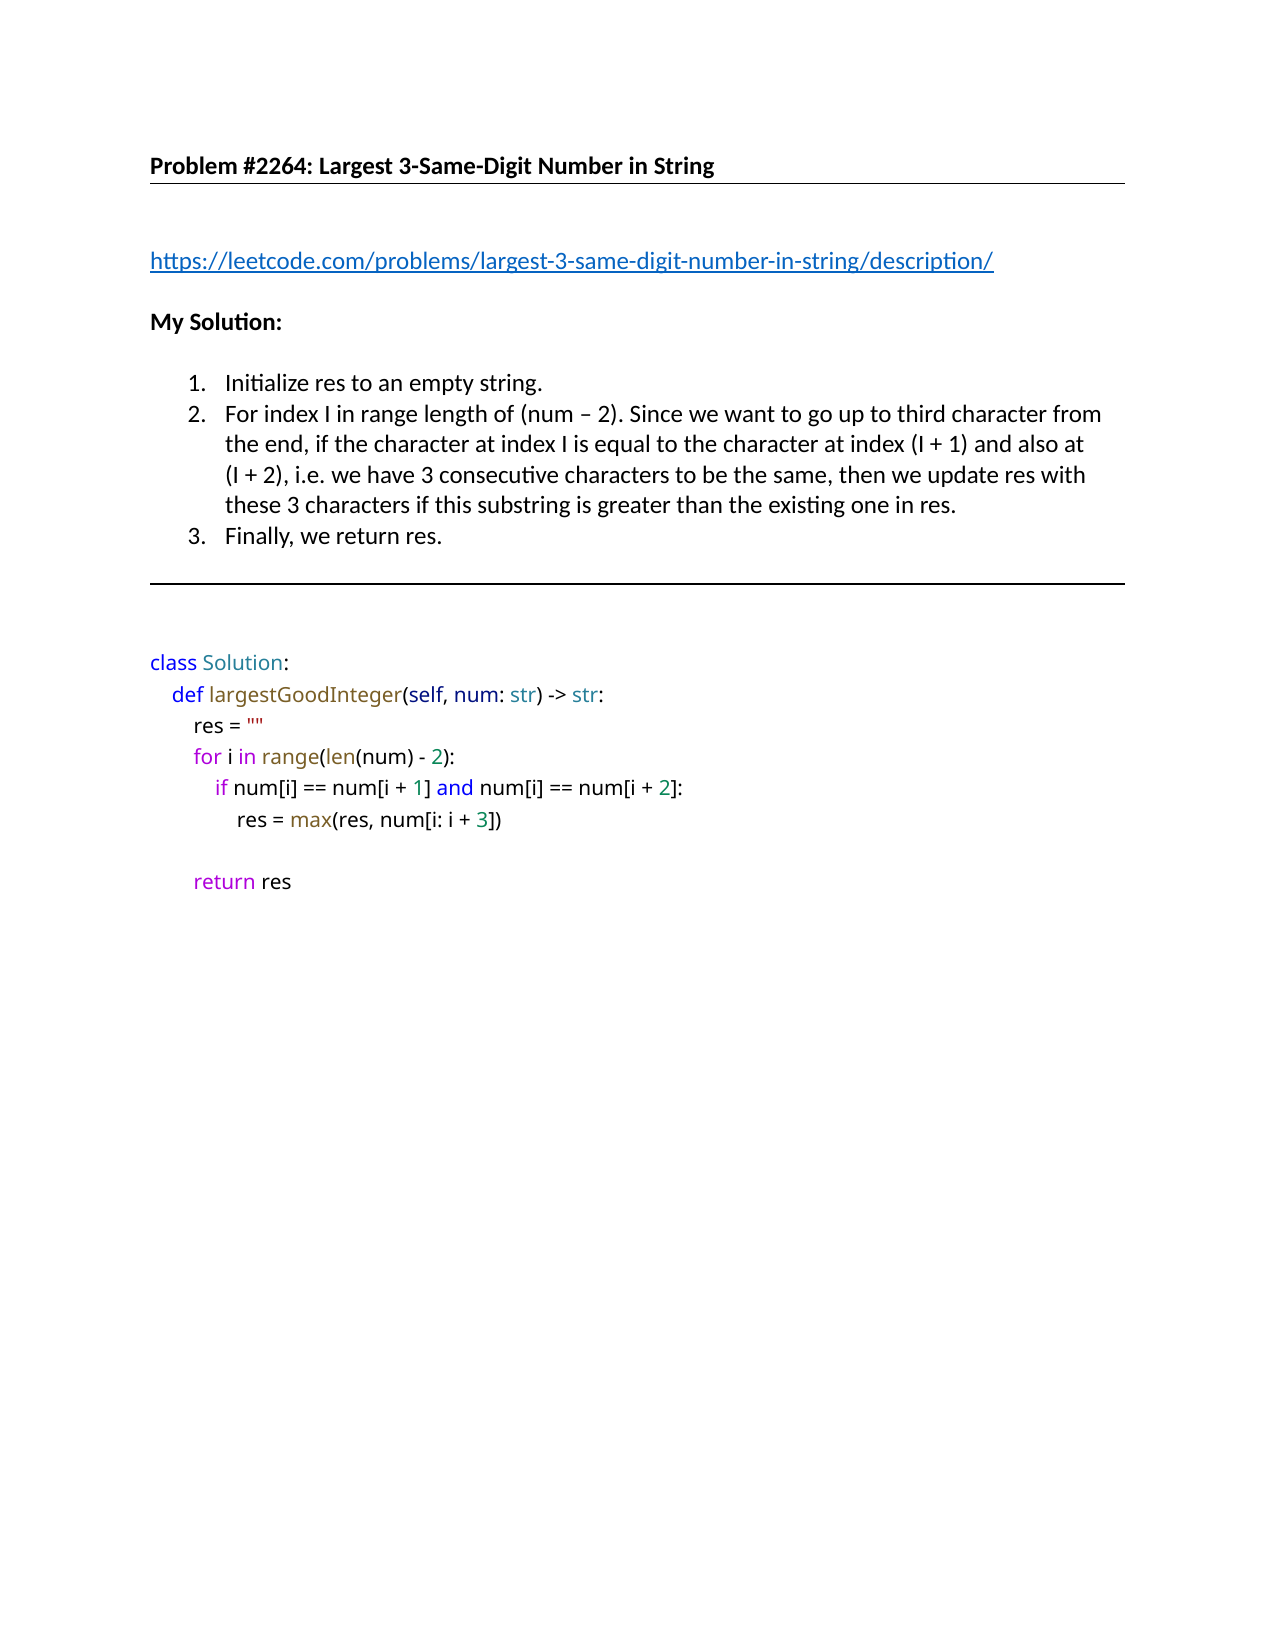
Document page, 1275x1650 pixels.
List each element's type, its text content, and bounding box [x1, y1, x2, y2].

text def largestGoodInteger(self, num: str) -> str: [150, 677, 1125, 708]
text return res [150, 864, 1125, 896]
text for i in range(len(num) - 2): [150, 739, 1125, 771]
text Problem #2264: Largest 3-Same-Digit Number in String [150, 150, 1125, 183]
list (I + 2), i.e. we have 3 consecutive characters to be the same, then we update res with these 3 characters if this substring is greater than the existing one in res. [225, 459, 1125, 520]
text res = "" [150, 708, 1125, 739]
text if num[i] == num[i + 1] and num[i] == num[i + 2]: [150, 771, 1125, 802]
text class Solution: [150, 646, 1125, 677]
list For index I in range length of (num – 2). Since we want to go up to third character from the end, if the character at index I is equal to the character at index (I + 1) and also at [187, 398, 1125, 459]
text https://leetcode.com/problems/largest-3-same-digit-number-in-string/description/ [150, 245, 1125, 276]
list Finally, we return res. [187, 520, 1125, 550]
text res = max(res, num[i: i + 3]) [150, 802, 1125, 833]
text My Solution: [150, 306, 1125, 337]
list Initialize res to an empty string. [187, 367, 1125, 398]
